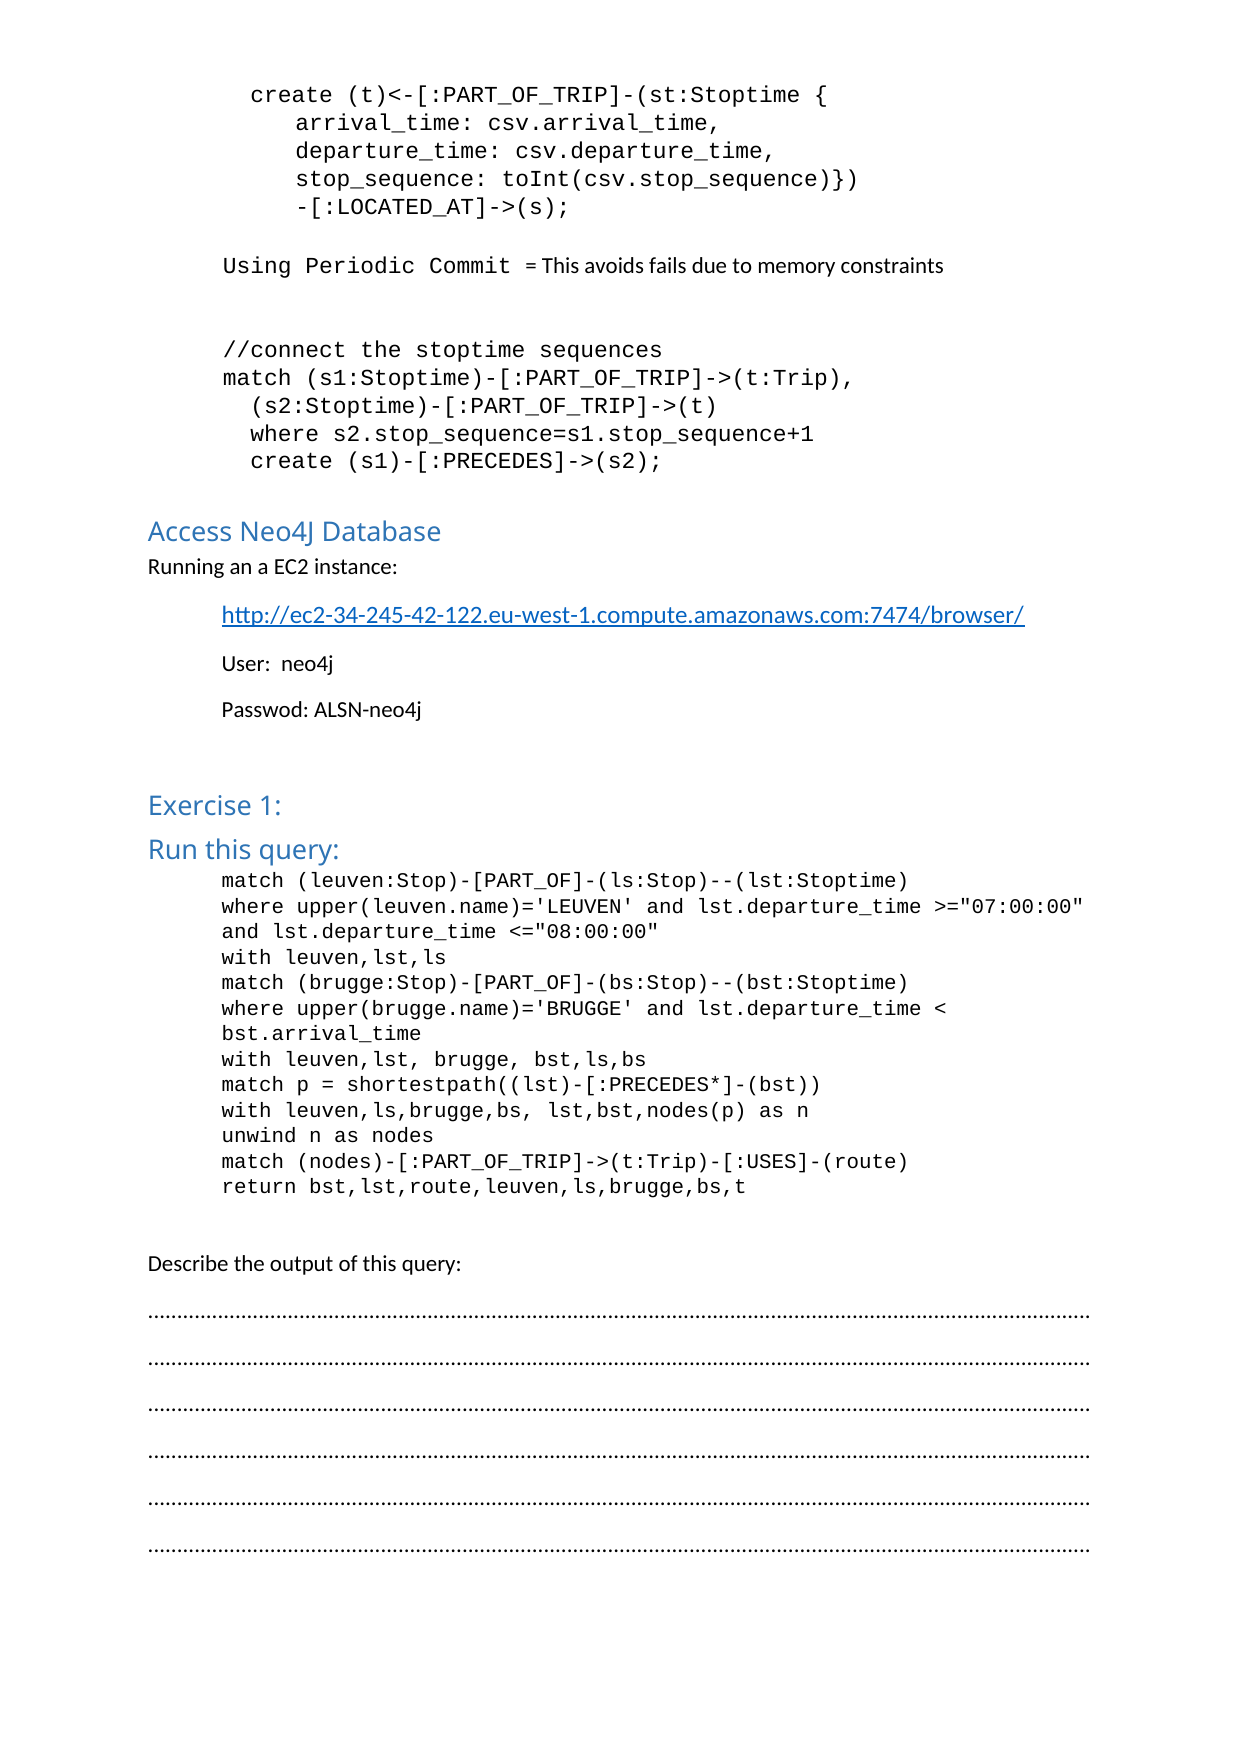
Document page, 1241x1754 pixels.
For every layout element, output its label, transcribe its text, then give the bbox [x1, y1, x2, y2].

subtitle Access Neo4J Database [148, 512, 1093, 549]
text Describe the output of this query: [148, 1249, 1093, 1277]
text with leuven,lst, brugge, bst,ls,bs [221, 1049, 1093, 1072]
text match (nodes)-[:PART_OF_TRIP]->(t:Trip)-[:USES]-(route) [221, 1151, 1093, 1174]
subtitle Exercise 1: [148, 786, 1093, 823]
list create (s1)-[:PRECEDES]->(s2); [223, 450, 1093, 476]
text http://ec2-34-245-42-122.eu-west-1.compute.amazonaws.com:7474/browser/ [148, 599, 1093, 630]
text Running an a EC2 instance: [148, 552, 1093, 580]
text Passwod: ALSN-neo4j [148, 696, 1093, 724]
list (s2:Stoptime)-[:PART_OF_TRIP]->(t) [223, 394, 1093, 420]
list stop_sequence: toInt(csv.stop_sequence)}) [223, 167, 1093, 193]
text match (leuven:Stop)-[PART_OF]-(ls:Stop)--(lst:Stoptime) [221, 870, 1093, 894]
list -[:LOCATED_AT]->(s); [223, 195, 1093, 221]
text User: neo4j [148, 649, 1093, 677]
text return bst,lst,route,leuven,ls,brugge,bs,t [221, 1176, 1093, 1200]
text unwind n as nodes [221, 1125, 1093, 1149]
text where upper(leuven.name)='LEUVEN' and lst.departure_time >="07:00:00" and lst.departure_time <="08:00:00" [221, 896, 1093, 945]
text with leuven,lst,ls [221, 947, 1093, 970]
subtitle Run this query: [148, 830, 1093, 867]
list //connect the stoptime sequences [223, 338, 1093, 364]
list match (s1:Stoptime)-[:PART_OF_TRIP]->(t:Trip), [223, 366, 1093, 392]
list arrival_time: csv.arrival_time, [223, 111, 1093, 137]
list departure_time: csv.departure_time, [223, 139, 1093, 165]
text match (brugge:Stop)-[PART_OF]-(bs:Stop)--(bst:Stoptime) [221, 972, 1093, 996]
text with leuven,ls,brugge,bs, lst,bst,nodes(p) as n [221, 1100, 1093, 1123]
text match p = shortestpath((lst)-[:PRECEDES*]-(bst)) [221, 1074, 1093, 1098]
text where upper(brugge.name)='BRUGGE' and lst.departure_time < bst.arrival_time [221, 998, 1093, 1047]
list Using Periodic Commit = This avoids fails due to memory constraints [223, 251, 1093, 280]
list create (t)<-[:PART_OF_TRIP]-(st:Stoptime { [223, 83, 1093, 109]
list where s2.stop_sequence=s1.stop_sequence+1 [223, 422, 1093, 448]
